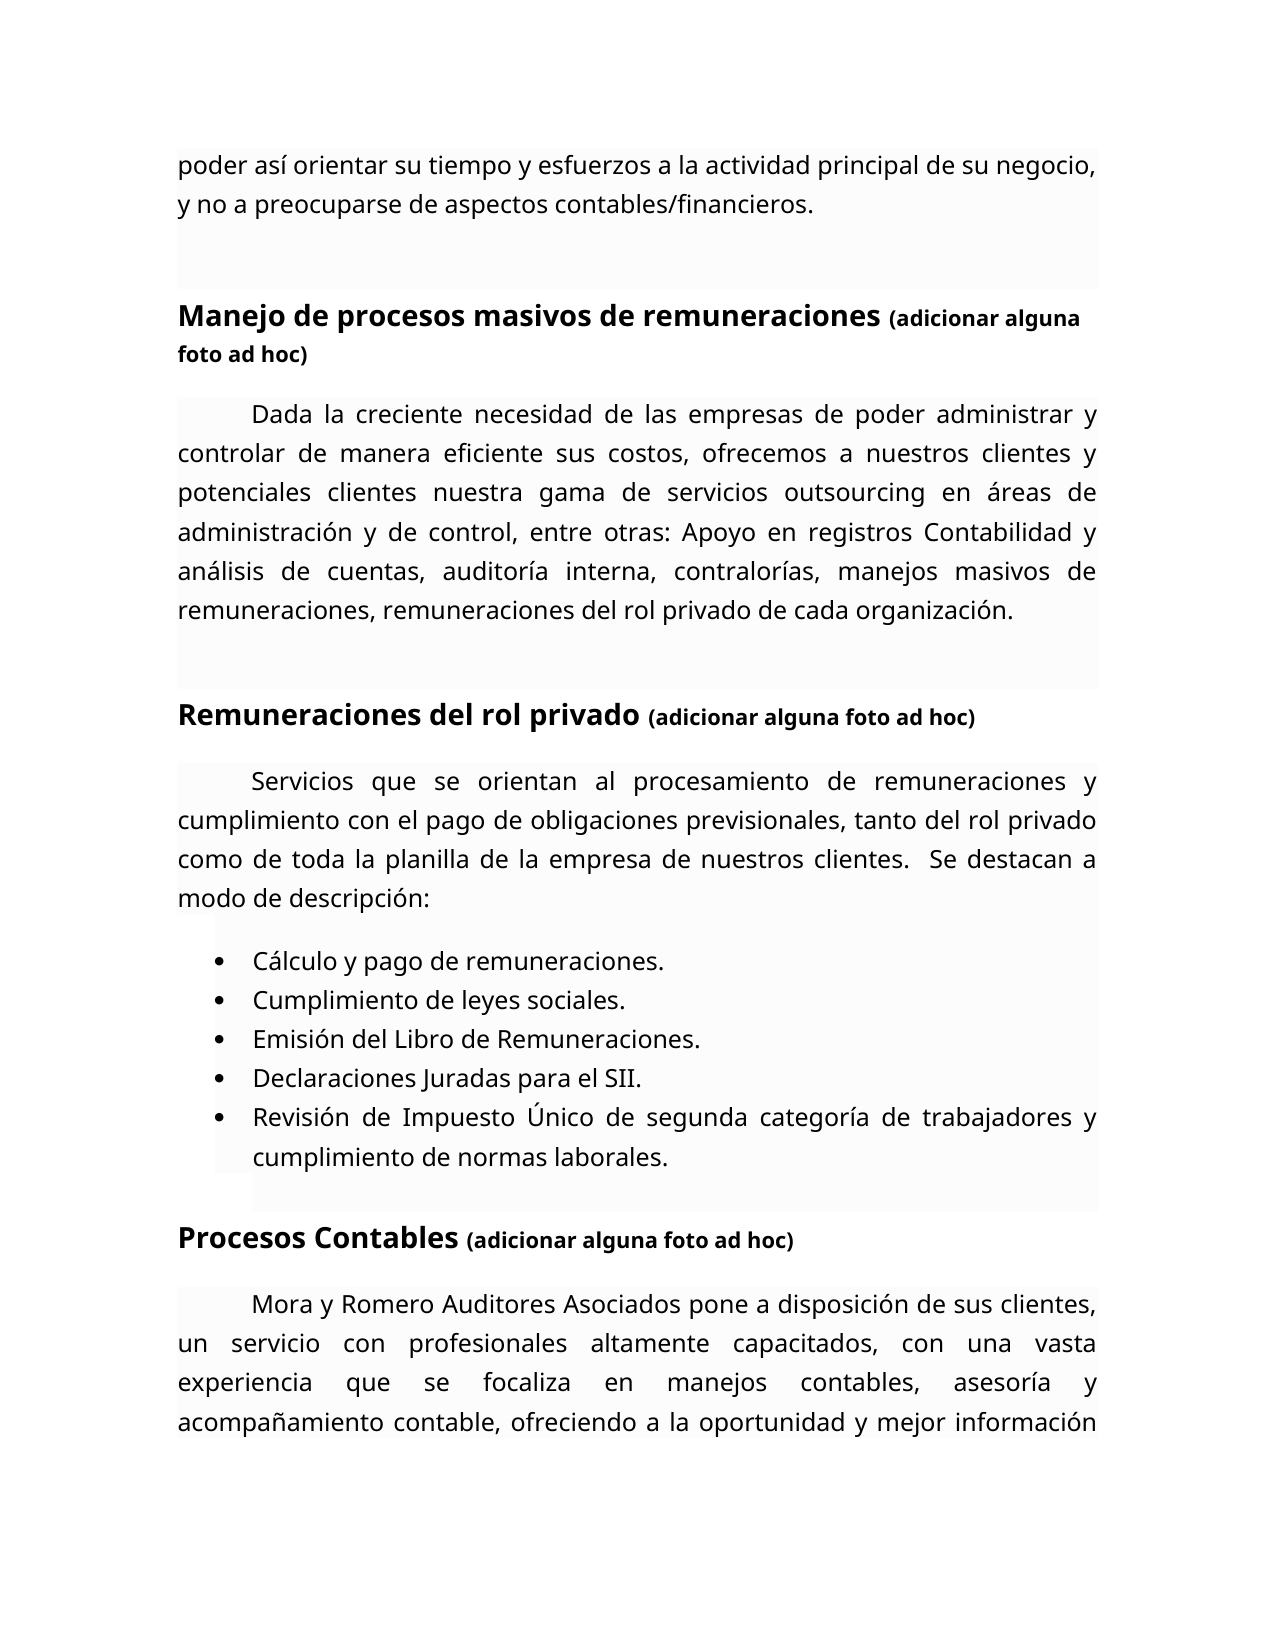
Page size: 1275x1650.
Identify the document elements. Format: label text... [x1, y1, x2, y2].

list Cumplimiento de leyes sociales. [215, 983, 1098, 1017]
text Manejo de procesos masivos de remuneraciones (adicionar alguna foto ad hoc) [177, 295, 1098, 369]
list Emisión del Libro de Remuneraciones. [215, 1022, 1098, 1056]
list Revisión de Impuesto Único de segunda categoría de trabajadores y cumplimiento de normas laborales. [215, 1100, 1098, 1173]
text Procesos Contables (adicionar alguna foto ad hoc) [177, 1218, 1098, 1257]
text Servicios que se orientan al procesamiento de remuneraciones y cumplimiento con el pago de obligaciones previsionales, tanto del rol privado como de toda la planilla de la empresa de nuestros clientes. Se destacan a modo de descripción: [177, 763, 1098, 915]
list Declaraciones Juradas para el SII. [215, 1061, 1098, 1095]
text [177, 1287, 1098, 1438]
text Dada la creciente necesidad de las empresas de poder administrar y controlar de manera eficiente sus costos, ofrecemos a nuestros clientes y potenciales clientes nuestra gama de servicios outsourcing en áreas de administración y de control, entre otras: Apoyo en registros Contabilidad y análisis de cuentas, auditoría interna, contralorías, manejos masivos de remuneraciones, remuneraciones del rol privado de cada organización. [177, 397, 1098, 627]
text Remuneraciones del rol privado (adicionar alguna foto ad hoc) [177, 694, 1098, 734]
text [177, 148, 1098, 221]
list Cálculo y pago de remuneraciones. [215, 943, 1098, 977]
